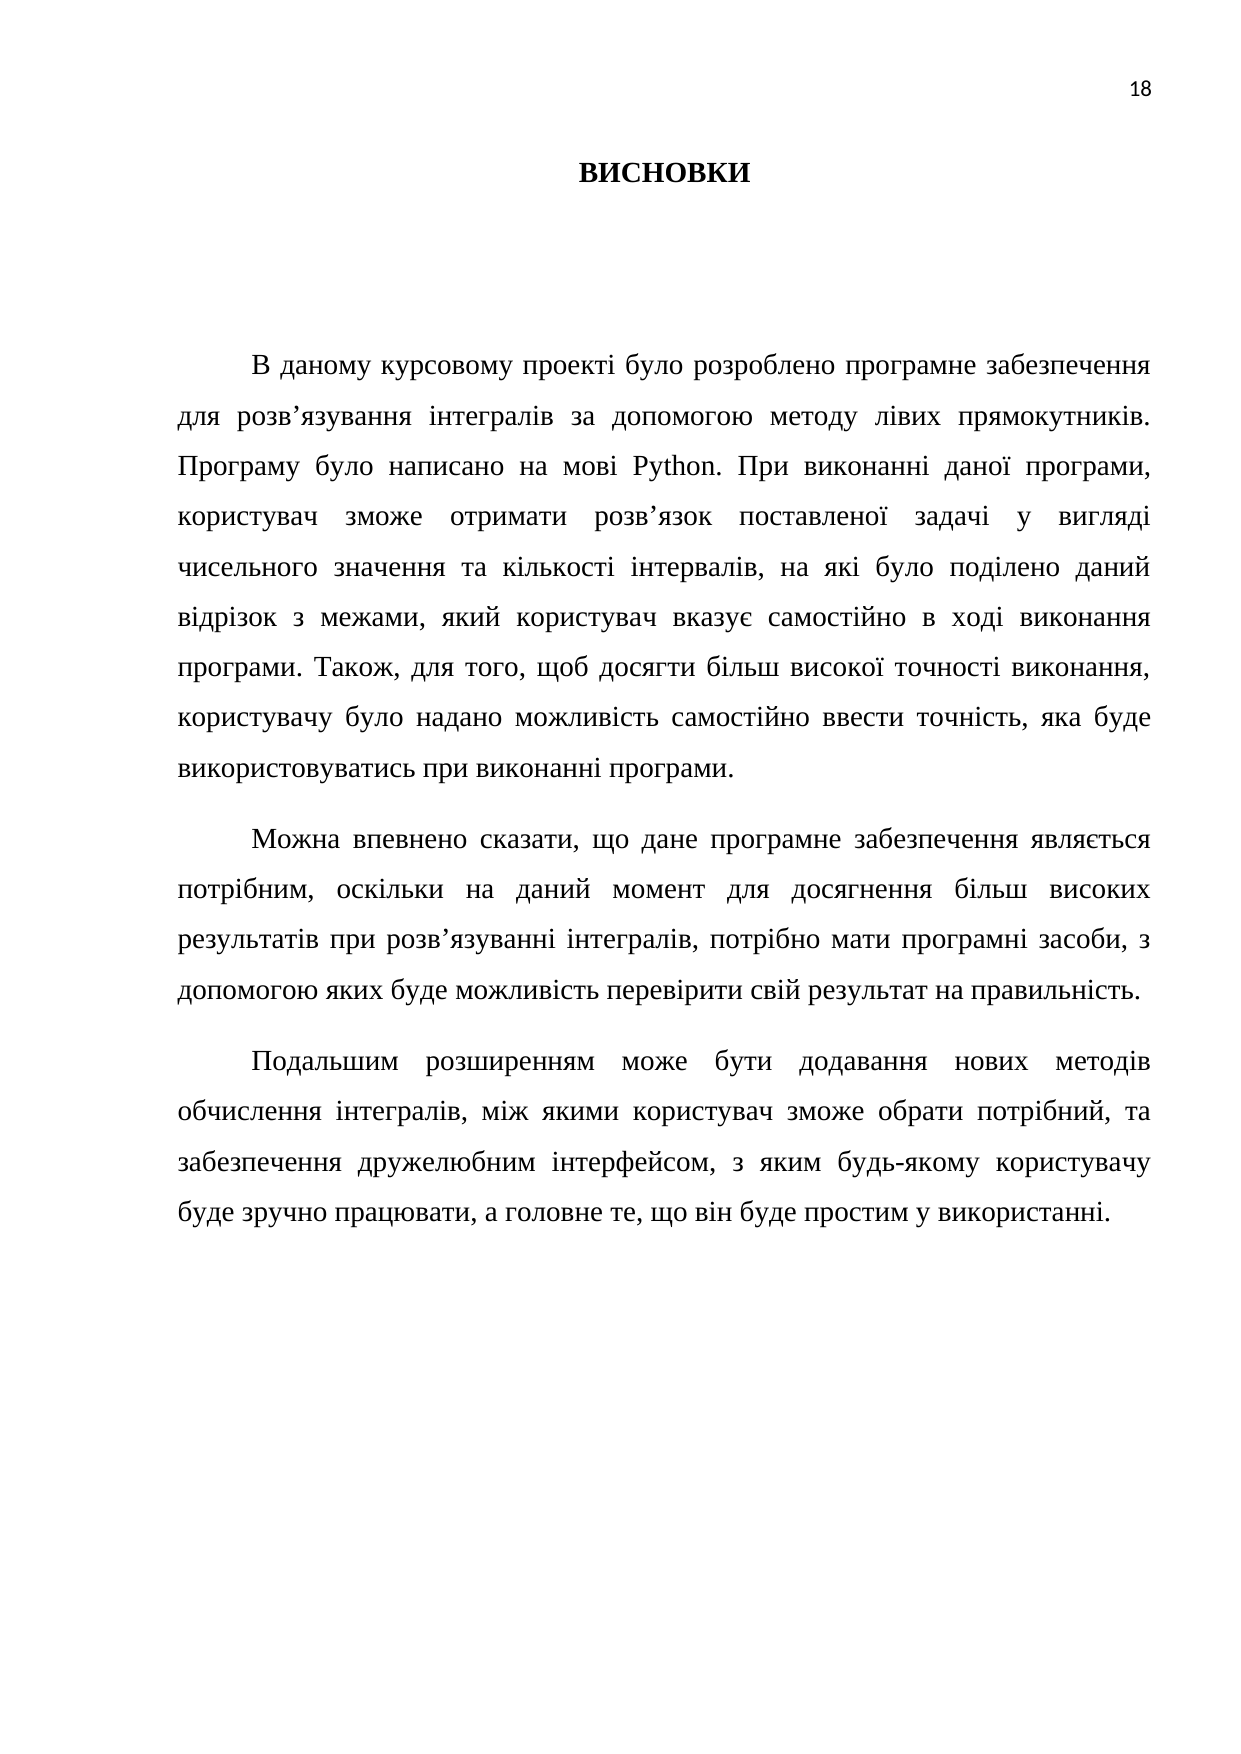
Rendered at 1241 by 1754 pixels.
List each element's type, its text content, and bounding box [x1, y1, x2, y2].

text Подальшим розширенням може бути додавання нових методів обчислення інтегралів, між якими користувач зможе обрати потрібний, та забезпечення дружелюбним інтерфейсом, з яким будь-якому користувачу буде зручно працювати, а головне те, що він буде простим у використанні. [177, 1043, 1152, 1228]
text В даному курсовому проекті було розроблено програмне забезпечення для розв’язування інтегралів за допомогою методу лівих прямокутників. Програму було написано на мові Python. При виконанні даної програми, користувач зможе отримати розв’язок поставленої задачі у вигляді чисельного значення та кількості інтервалів, на які було поділено даний відрізок з межами, який користувач вказує самостійно в ході виконання програми. Також, для того, щоб досягти більш високої точності виконання, користувачу було надано можливість самостійно ввести точність, яка буде використовуватись при виконанні програми. [177, 347, 1152, 783]
subtitle ВИСНОВКИ [177, 155, 1152, 188]
text Можна впевнено сказати, що дане програмне забезпечення являється потрібним, оскільки на даний момент для досягнення більш високих результатів при розв’язуванні інтегралів, потрібно мати програмні засоби, з допомогою яких буде можливість перевірити свій результат на правильність. [177, 821, 1152, 1006]
